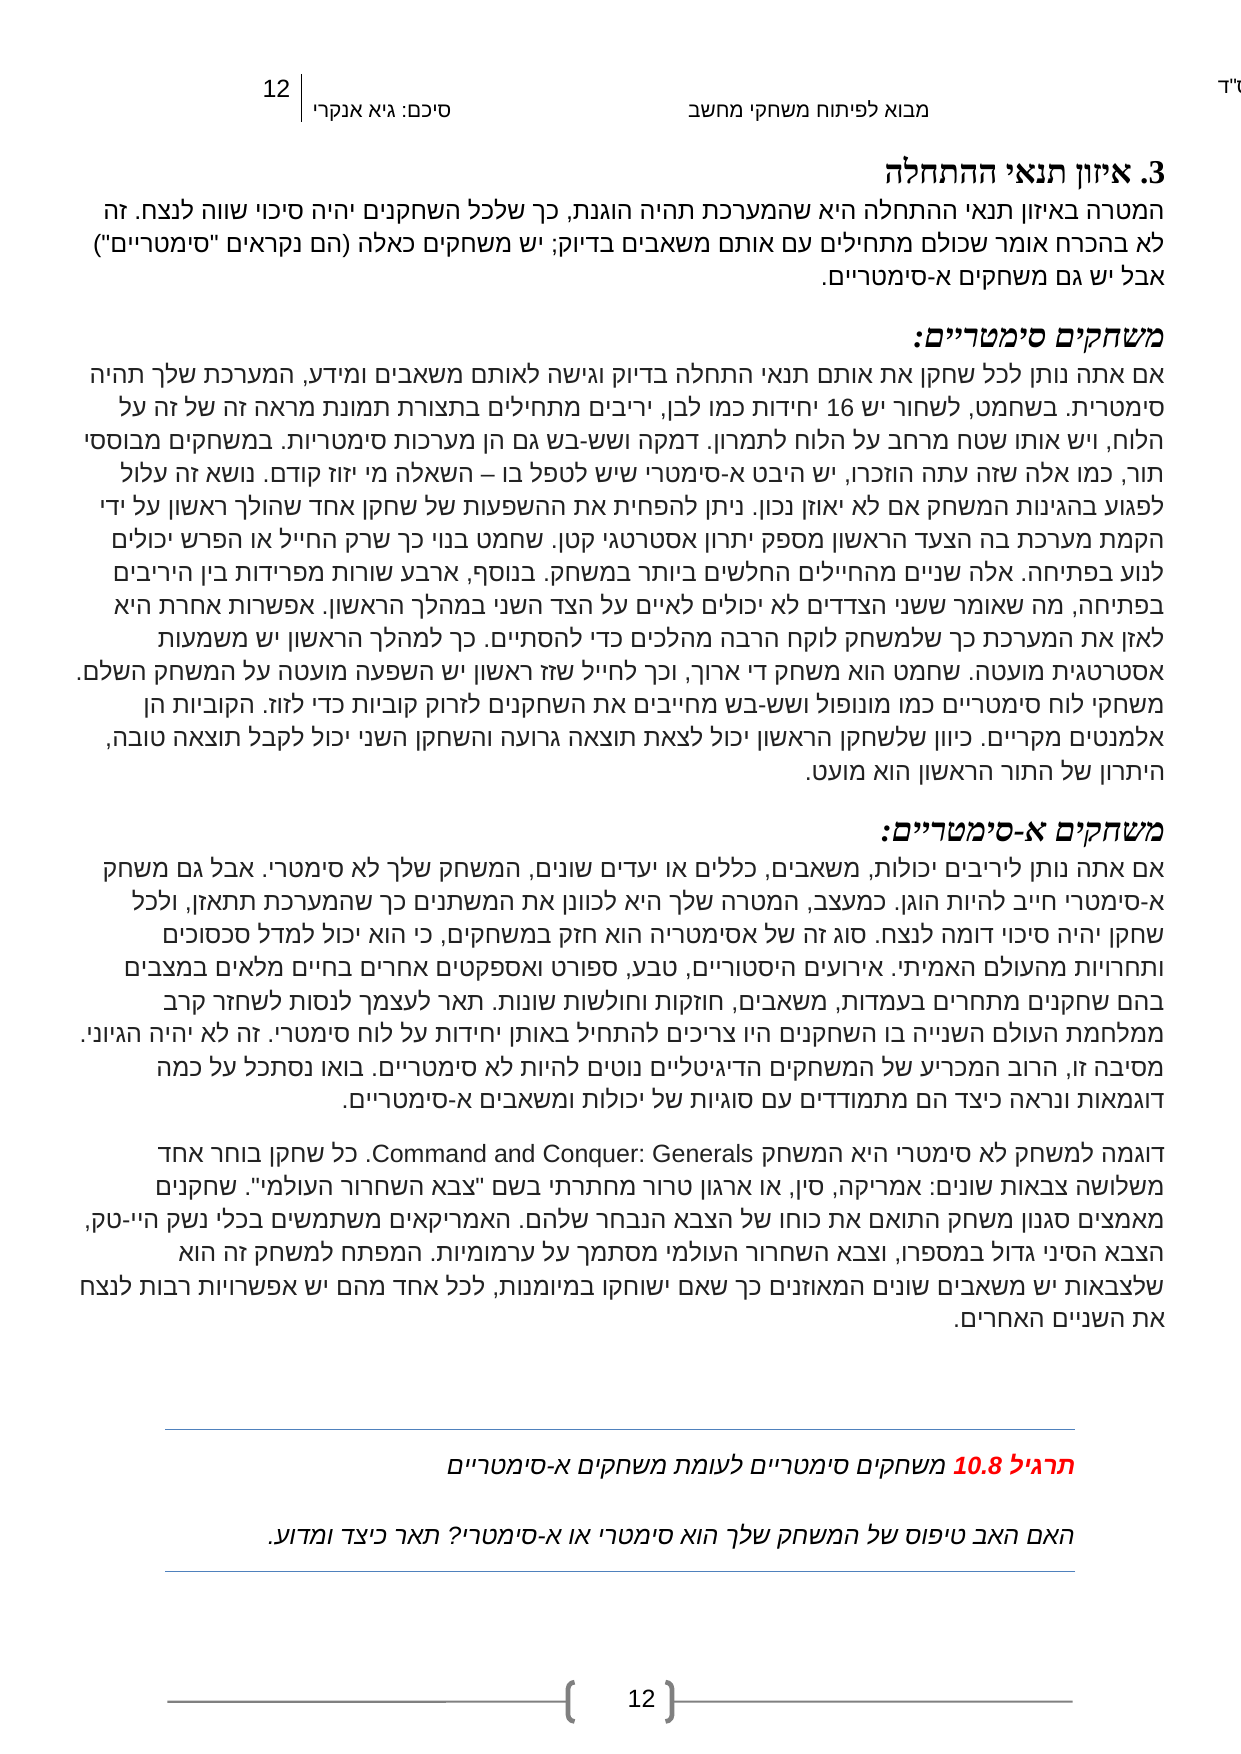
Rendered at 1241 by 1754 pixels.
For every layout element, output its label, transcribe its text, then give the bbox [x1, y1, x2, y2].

subtitle משחקים א-סימטריים: [75, 810, 1165, 849]
text תרגיל 10.8 משחקים סימטריים לעומת משחקים א-סימטריים [165, 1430, 1075, 1479]
subtitle 3. איזון תנאי ההתחלה [75, 152, 1165, 191]
text אם אתה נותן ליריבים יכולות, משאבים, כללים או יעדים שונים, המשחק שלך לא סימטרי. אבל גם משחק א-סימטרי חייב להיות הוגן. כמעצב, המטרה שלך היא לכוונן את המשתנים כך שהמערכת תתאזן, ולכל שחקן יהיה סיכוי דומה לנצח. סוג זה של אסימטריה הוא חזק במשחקים, כי הוא יכול למדל סכסוכים ותחרויות מהעולם האמיתי. אירועים היסטוריים, טבע, ספורט ואספקטים אחרים בחיים מלאים במצבים בהם שחקנים מתחרים בעמדות, משאבים, חוזקות וחולשות שונות. תאר לעצמך לנסות לשחזר קרב ממלחמת העולם השנייה בו השחקנים היו צריכים להתחיל באותן יחידות על לוח סימטרי. זה לא יהיה הגיוני. מסיבה זו, הרוב המכריע של המשחקים הדיגיטליים נוטים להיות לא סימטריים. בואו נסתכל על כמה דוגמאות ונראה כיצד הם מתמודדים עם סוגיות של יכולות ומשאבים א-סימטריים. [75, 854, 1165, 1114]
text המטרה באיזון תנאי ההתחלה היא שהמערכת תהיה הוגנת, כך שלכל השחקנים יהיה סיכוי שווה לנצח. זה לא בהכרח אומר שכולם מתחילים עם אותם משאבים בדיוק; יש משחקים כאלה (הם נקראים "סימטריים") אבל יש גם משחקים א-סימטריים. [75, 196, 1165, 291]
text דוגמה למשחק לא סימטרי היא המשחק Command and Conquer: Generals. כל שחקן בוחר אחד משלושה צבאות שונים: אמריקה, סין, או ארגון טרור מחתרתי בשם "צבא השחרור העולמי". שחקנים מאמצים סגנון משחק התואם את כוחו של הצבא הנבחר שלהם. האמריקאים משתמשים בכלי נשק היי-טק, הצבא הסיני גדול במספרו, וצבא השחרור העולמי מסתמך על ערמומיות. המפתח למשחק זה הוא שלצבאות יש משאבים שונים המאוזנים כך שאם ישוחקו במיומנות, לכל אחד מהם יש אפשרויות רבות לנצח את השניים האחרים. [75, 1139, 1165, 1333]
text אם אתה נותן לכל שחקן את אותם תנאי התחלה בדיוק וגישה לאותם משאבים ומידע, המערכת שלך תהיה סימטרית. בשחמט, לשחור יש 16 יחידות כמו לבן, יריבים מתחילים בתצורת תמונת מראה זה של זה על הלוח, ויש אותו שטח מרחב על הלוח לתמרון. דמקה ושש-בש גם הן מערכות סימטריות. במשחקים מבוססי תור, כמו אלה שזה עתה הוזכרו, יש היבט א-סימטרי שיש לטפל בו – השאלה מי יזוז קודם. נושא זה עלול לפגוע בהגינות המשחק אם לא יאוזן נכון. ניתן להפחית את ההשפעות של שחקן אחד שהולך ראשון על ידי הקמת מערכת בה הצעד הראשון מספק יתרון אסטרטגי קטן. שחמט בנוי כך שרק החייל או הפרש יכולים לנוע בפתיחה. אלה שניים מהחיילים החלשים ביותר במשחק. בנוסף, ארבע שורות מפרידות בין היריבים בפתיחה, מה שאומר ששני הצדדים לא יכולים לאיים על הצד השני במהלך הראשון. אפשרות אחרת היא לאזן את המערכת כך שלמשחק לוקח הרבה מהלכים כדי להסתיים. כך למהלך הראשון יש משמעות אסטרטגית מועטה. שחמט הוא משחק די ארוך, וכך לחייל שזז ראשון יש השפעה מועטה על המשחק השלם. משחקי לוח סימטריים כמו מונופול ושש-בש מחייבים את השחקנים לזרוק קוביות כדי לזוז. הקוביות הן אלמנטים מקריים. כיוון שלשחקן הראשון יכול לצאת תוצאה גרועה והשחקן השני יכול לקבל תוצאה טובה, היתרון של התור הראשון הוא מועט. [75, 360, 1165, 785]
text האם האב טיפוס של המשחק שלך הוא סימטרי או א-סימטרי? תאר כיצד ומדוע. [165, 1499, 1075, 1571]
subtitle משחקים סימטריים: [75, 316, 1165, 354]
